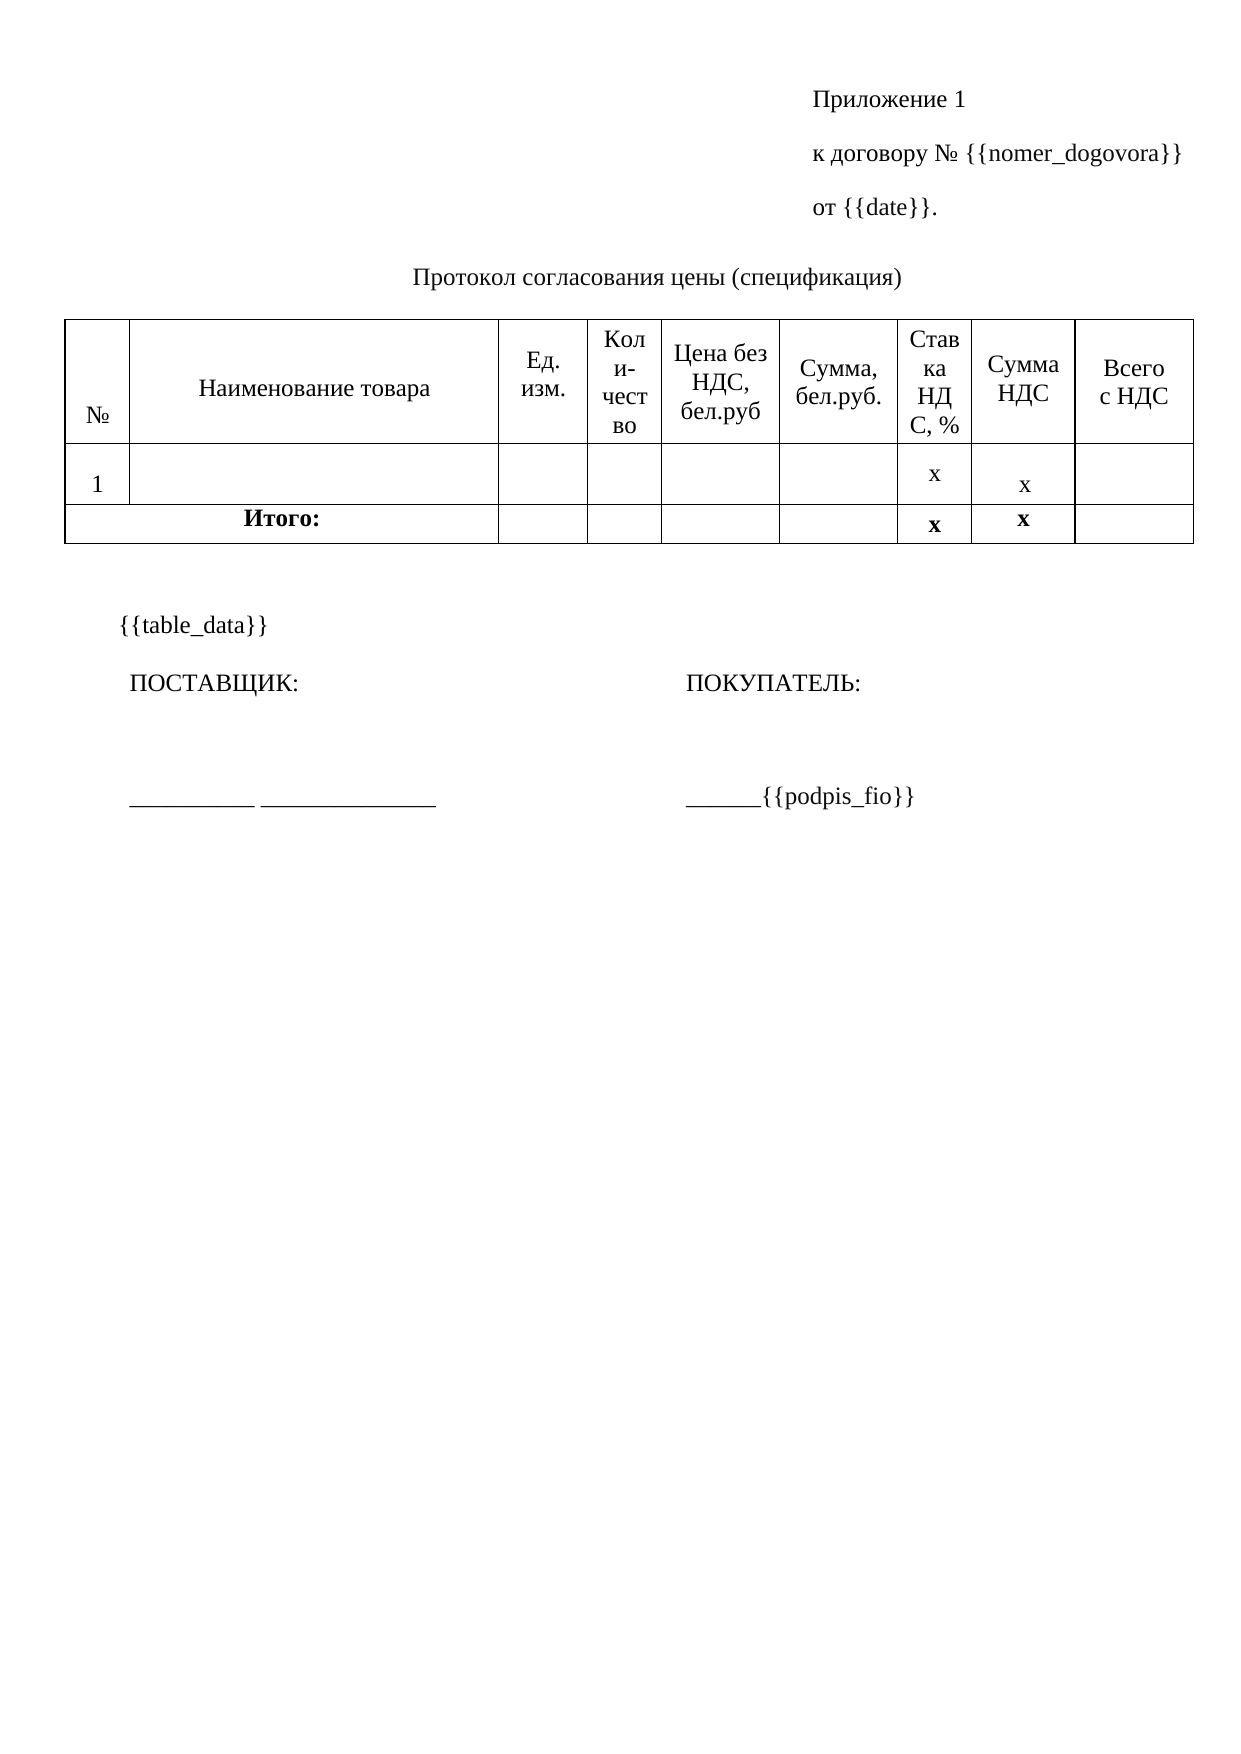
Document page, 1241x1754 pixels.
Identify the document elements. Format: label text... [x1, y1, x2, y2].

table_header Сумма НДС [972, 320, 1074, 443]
text {{table_data}} [118, 611, 1196, 639]
table_cell __________ ______________ [118, 781, 674, 837]
table_cell [588, 444, 661, 503]
table_header Коли- чество [588, 320, 661, 443]
table_cell [780, 505, 897, 543]
table_header ПОСТАВЩИК: [118, 668, 674, 781]
table_cell х [898, 505, 971, 543]
table_cell ______{{podpis_fio}} [675, 781, 1201, 837]
table_cell [130, 444, 498, 503]
table_header Сумма, бел.руб. [780, 320, 897, 443]
table_cell [662, 505, 779, 543]
table_cell [588, 505, 661, 543]
table_header Ставка НДС, % [898, 320, 971, 443]
table_cell [662, 444, 779, 503]
table_header Всего с НДС [1076, 320, 1193, 443]
table_header ПОКУПАТЕЛЬ: [675, 668, 1201, 781]
text Протокол согласования цены (спецификация) [118, 262, 1196, 290]
text Приложение 1 [118, 84, 1196, 113]
table_cell [780, 444, 897, 503]
table_cell х [898, 444, 971, 503]
text к договору № {{nomer_dogovora}} [118, 138, 1196, 167]
table_header № [66, 320, 129, 443]
text от {{date}}. [118, 192, 1196, 220]
table_cell [499, 505, 587, 543]
table_header Наименование товара [130, 320, 498, 443]
table_cell Итого: [66, 505, 498, 543]
table_header Ед. изм. [499, 320, 587, 443]
table_cell [1076, 505, 1193, 543]
table_cell [1076, 444, 1193, 503]
table_header Цена без НДС, бел.руб [662, 320, 779, 443]
table_cell 1 [66, 444, 129, 503]
table_cell х [972, 505, 1074, 543]
table_cell х [972, 444, 1074, 503]
table_cell [499, 444, 587, 503]
